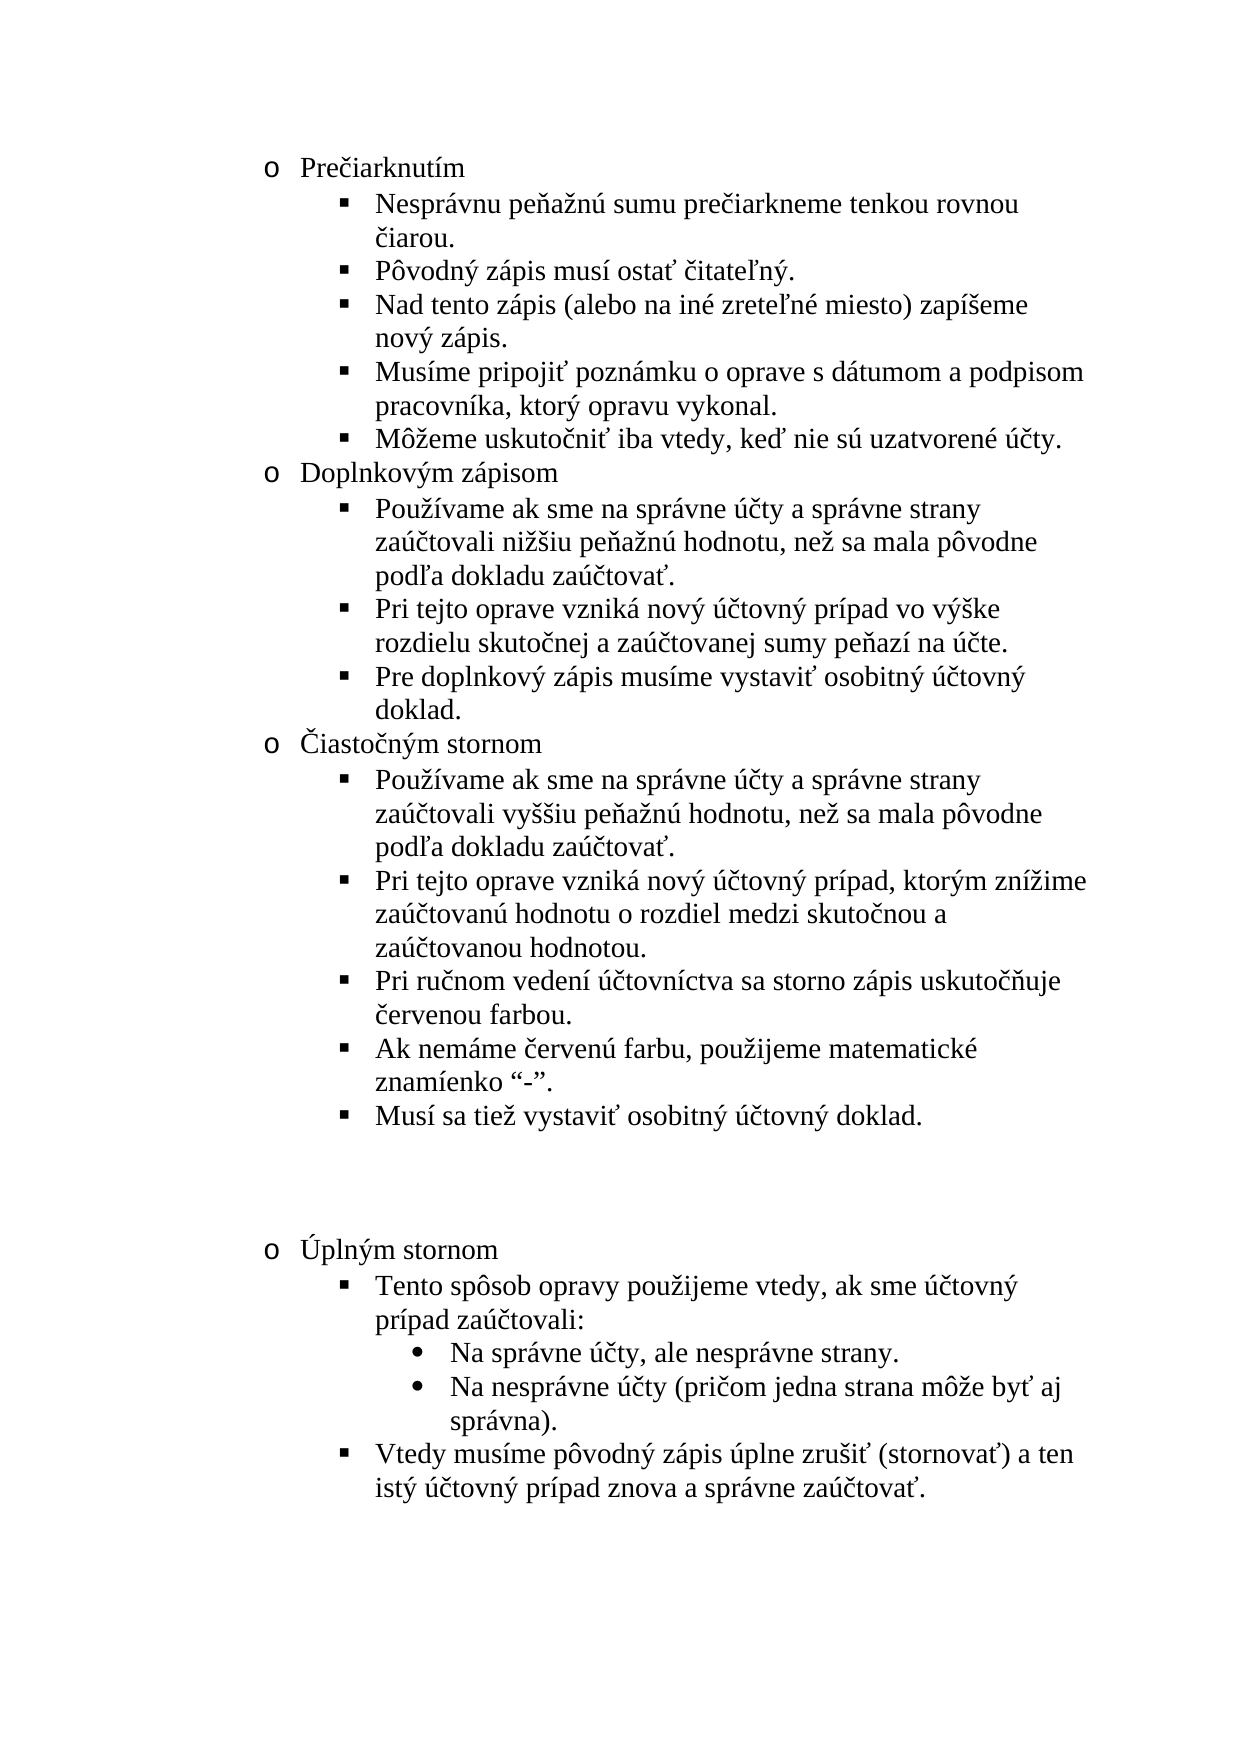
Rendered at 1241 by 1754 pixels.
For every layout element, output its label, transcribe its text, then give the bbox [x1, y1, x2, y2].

list Pre doplnkový zápis musíme vystaviť osobitný účtovný doklad. [337, 659, 1090, 726]
list Ak nemáme červenú farbu, použijeme matematické znamíenko “-”. [337, 1031, 1090, 1098]
list Nesprávnu peňažnú sumu prečiarkneme tenkou rovnou čiarou. [337, 186, 1090, 253]
list Pri tejto oprave vzniká nový účtovný prípad vo výške rozdielu skutočnej a zaúčtovanej sumy peňazí na účte. [337, 592, 1090, 659]
list Musí sa tiež vystaviť osobitný účtovný doklad. [337, 1098, 1090, 1132]
list Pri ručnom vedení účtovníctva sa storno zápis uskutočňuje červenou farbou. [337, 963, 1090, 1031]
list Používame ak sme na správne účty a správne strany zaúčtovali vyššiu peňažnú hodnotu, než sa mala pôvodne podľa dokladu zaúčtovať. [337, 762, 1090, 863]
list Používame ak sme na správne účty a správne strany zaúčtovali nižšiu peňažnú hodnotu, než sa mala pôvodne podľa dokladu zaúčtovať. [337, 491, 1090, 592]
list Pôvodný zápis musí ostať čitateľný. [337, 253, 1090, 287]
list Pri tejto oprave vzniká nový účtovný prípad, ktorým znížime zaúčtovanú hodnotu o rozdiel medzi skutočnou a zaúčtovanou hodnotou. [337, 863, 1090, 963]
list Doplnkovým zápisom [263, 455, 1090, 491]
list Môžeme uskutočniť iba vtedy, keď nie sú uzatvorené účty. [337, 421, 1090, 455]
list Na správne účty, ale nesprávne strany. [412, 1335, 1090, 1369]
list Prečiarknutím [263, 150, 1090, 186]
list Čiastočným stornom [263, 726, 1090, 762]
list Musíme pripojiť poznámku o oprave s dátumom a podpisom pracovníka, ktorý opravu vykonal. [337, 354, 1090, 421]
list Tento spôsob opravy použijeme vtedy, ak sme účtovný prípad zaúčtovali: [337, 1268, 1090, 1335]
list Nad tento zápis (alebo na iné zreteľné miesto) zapíšeme nový zápis. [337, 287, 1090, 354]
list Na nesprávne účty (pričom jedna strana môže byť aj správna). [412, 1369, 1090, 1436]
list Vtedy musíme pôvodný zápis úplne zrušiť (stornovať) a ten istý účtovný prípad znova a správne zaúčtovať. [337, 1436, 1090, 1503]
list Úplným stornom [263, 1232, 1090, 1268]
